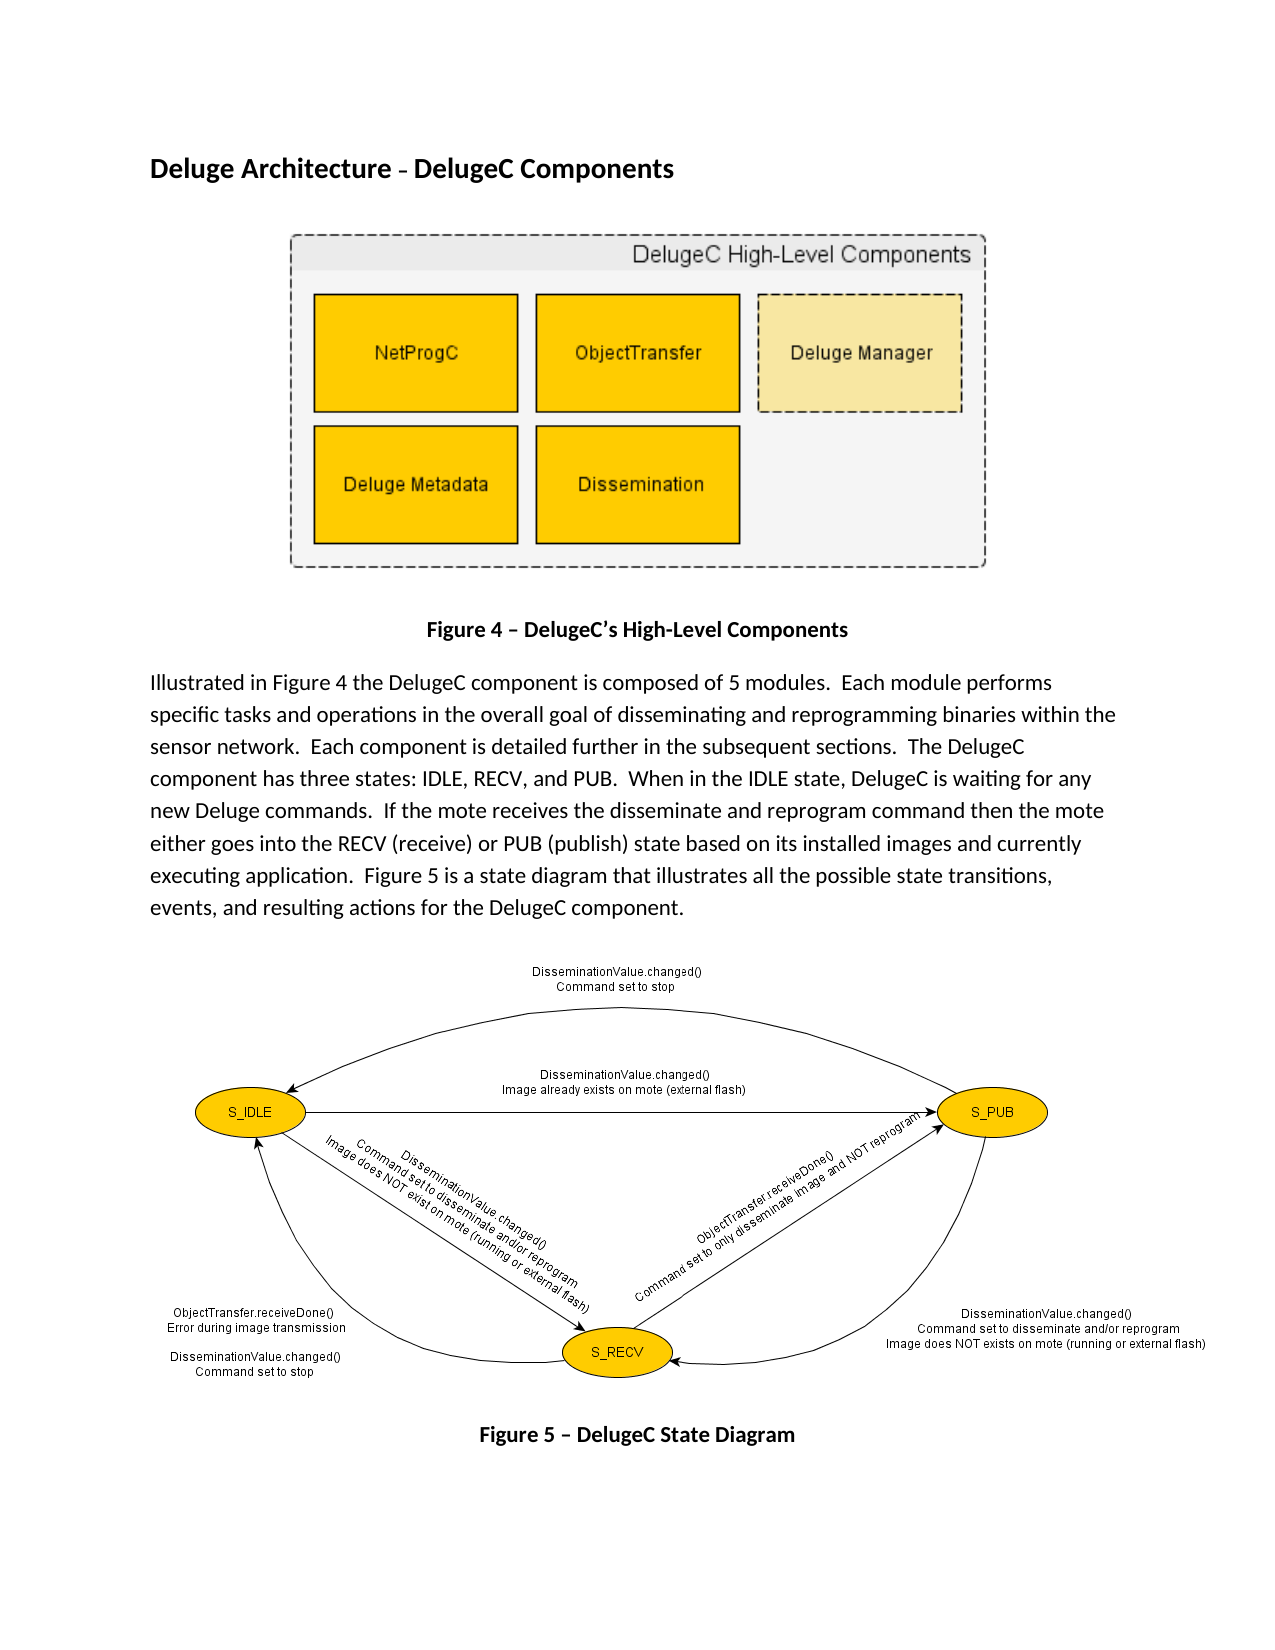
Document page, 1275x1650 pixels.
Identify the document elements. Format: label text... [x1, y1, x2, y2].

picture [267, 211, 1008, 590]
picture [150, 946, 1215, 1395]
text Illustrated in Figure 4 the DelugeC component is composed of 5 modules. Each module performs specific tasks and operations in the overall goal of disseminating and reprogramming binaries within the sensor network. Each component is detailed further in the subsequent sections. The DelugeC component has three states: IDLE, RECV, and PUB. When in the IDLE state, DelugeC is waiting for any new Deluge commands. If the mote receives the disseminate and reprogram command then the mote either goes into the RECV (receive) or PUB (publish) state based on its installed images and currently executing application. Figure 5 is a state diagram that illustrates all the possible state transitions, events, and resulting actions for the DelugeC component. [150, 668, 1125, 921]
text Figure 5 – DelugeC State Diagram [150, 1420, 1125, 1448]
text Figure 4 – DelugeC’s High-Level Components [150, 615, 1125, 643]
text Deluge Architecture – DelugeC Components [150, 150, 1125, 186]
